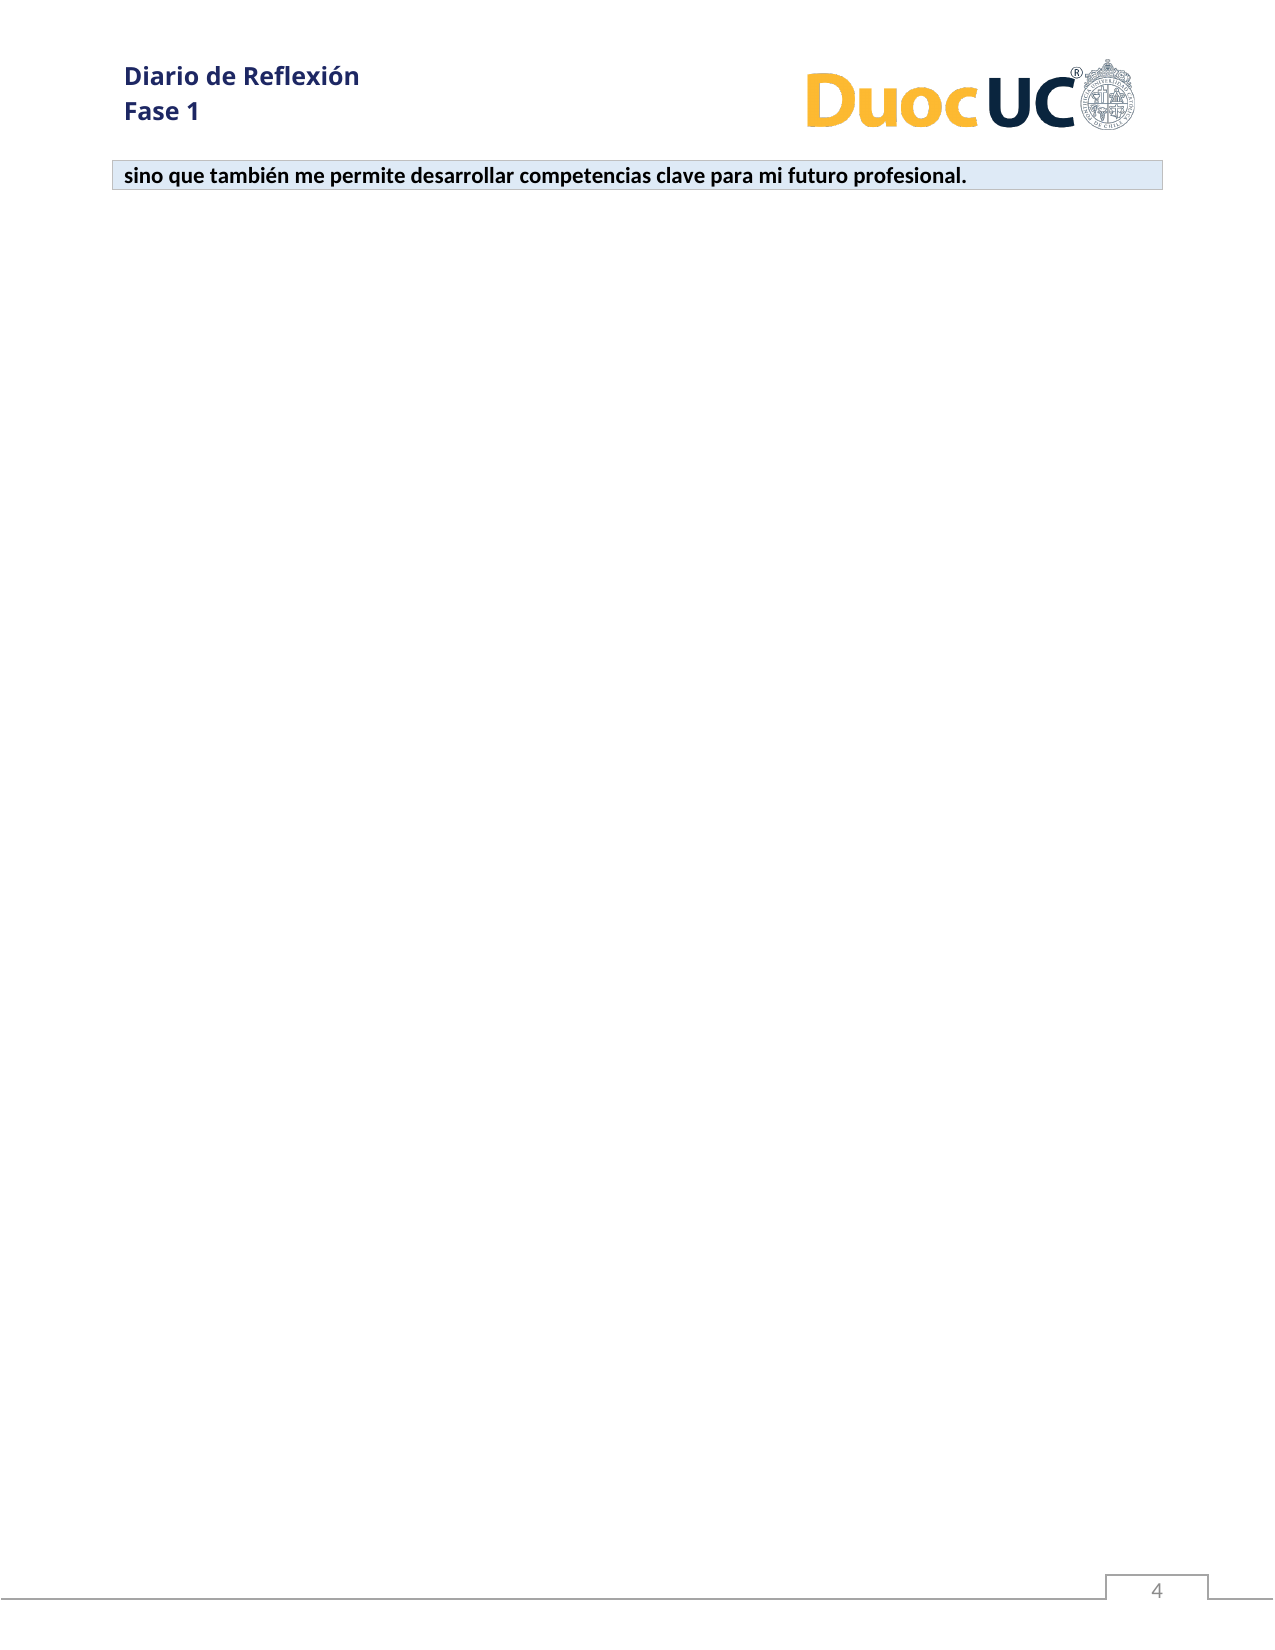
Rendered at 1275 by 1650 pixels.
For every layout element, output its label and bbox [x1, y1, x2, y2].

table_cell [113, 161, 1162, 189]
picture [807, 59, 1135, 130]
